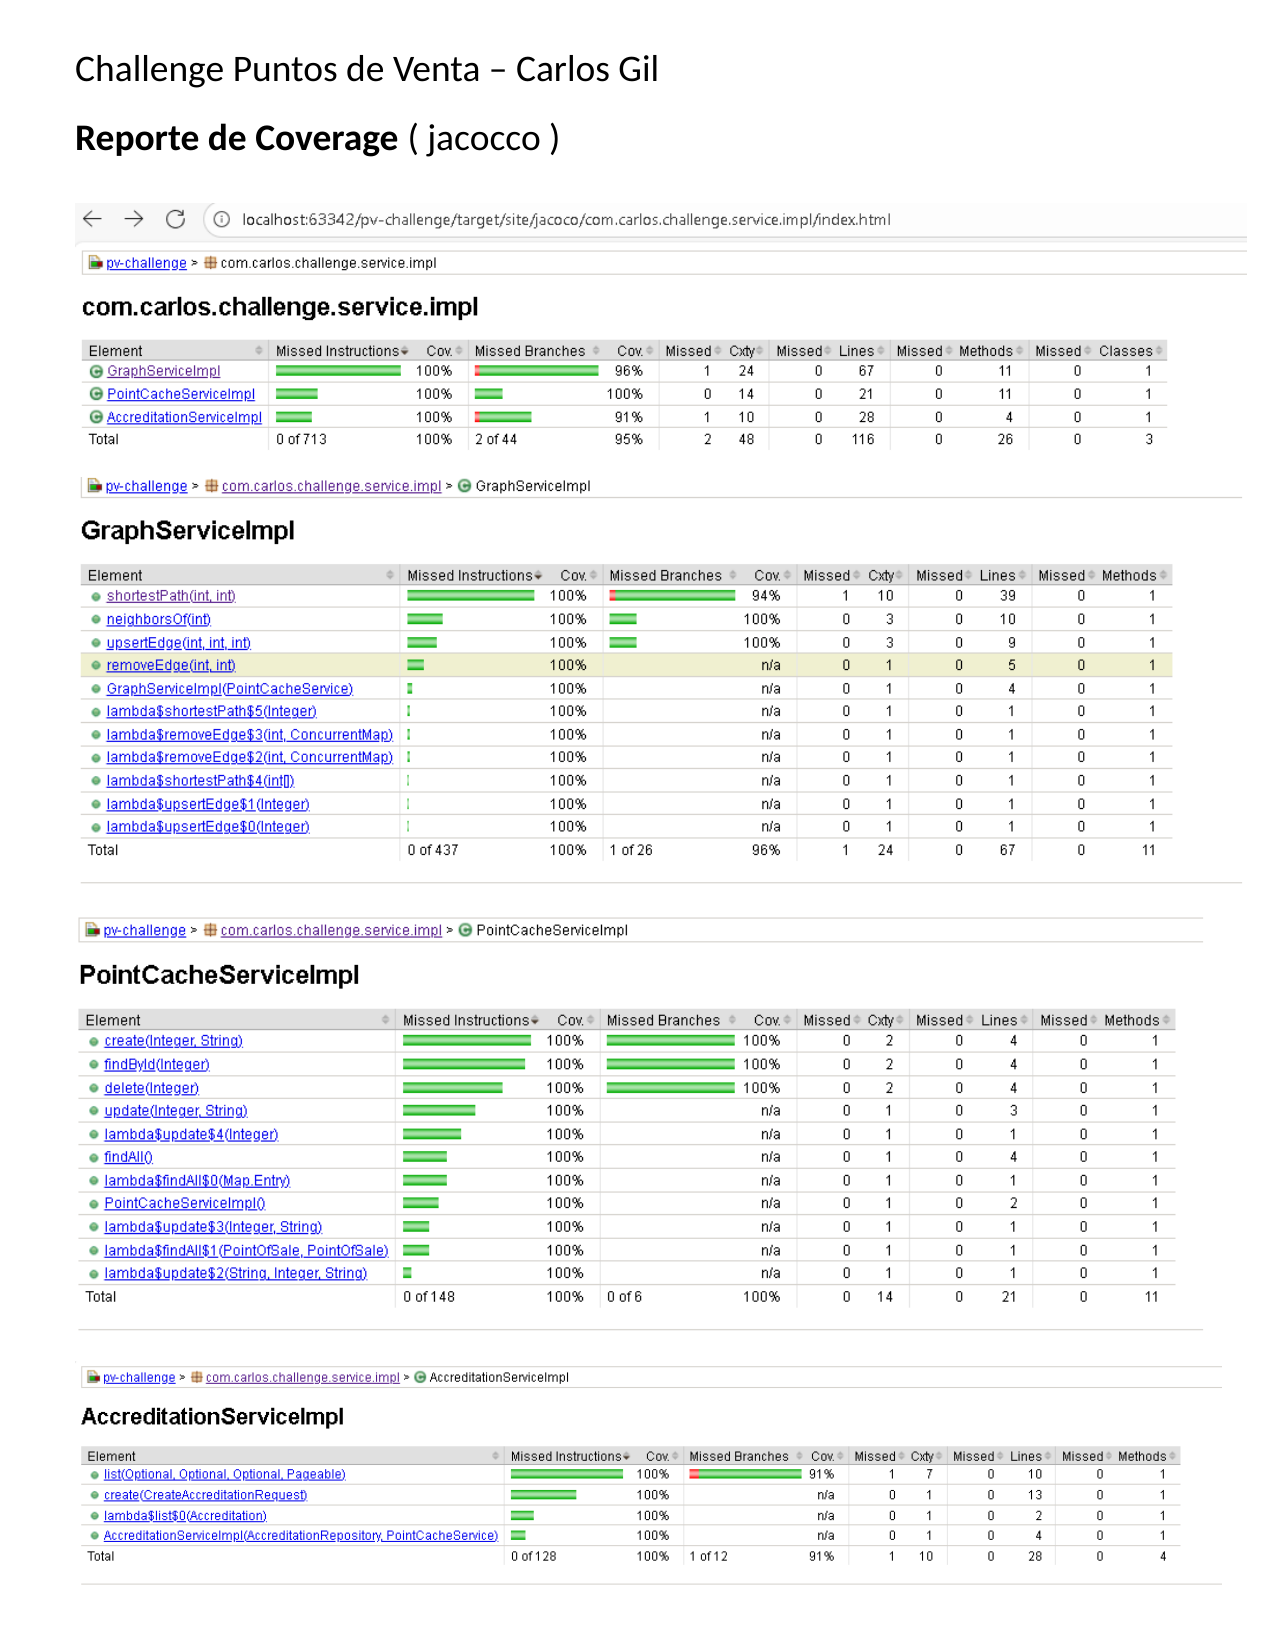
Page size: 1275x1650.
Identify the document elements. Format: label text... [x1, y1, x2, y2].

text Reporte de Coverage ( jacocco ) [75, 114, 1200, 160]
picture [75, 477, 1243, 894]
picture [75, 914, 1204, 1341]
picture [75, 1361, 1222, 1594]
text Challenge Puntos de Venta – Carlos Gil [75, 45, 1200, 91]
picture [75, 203, 1247, 457]
